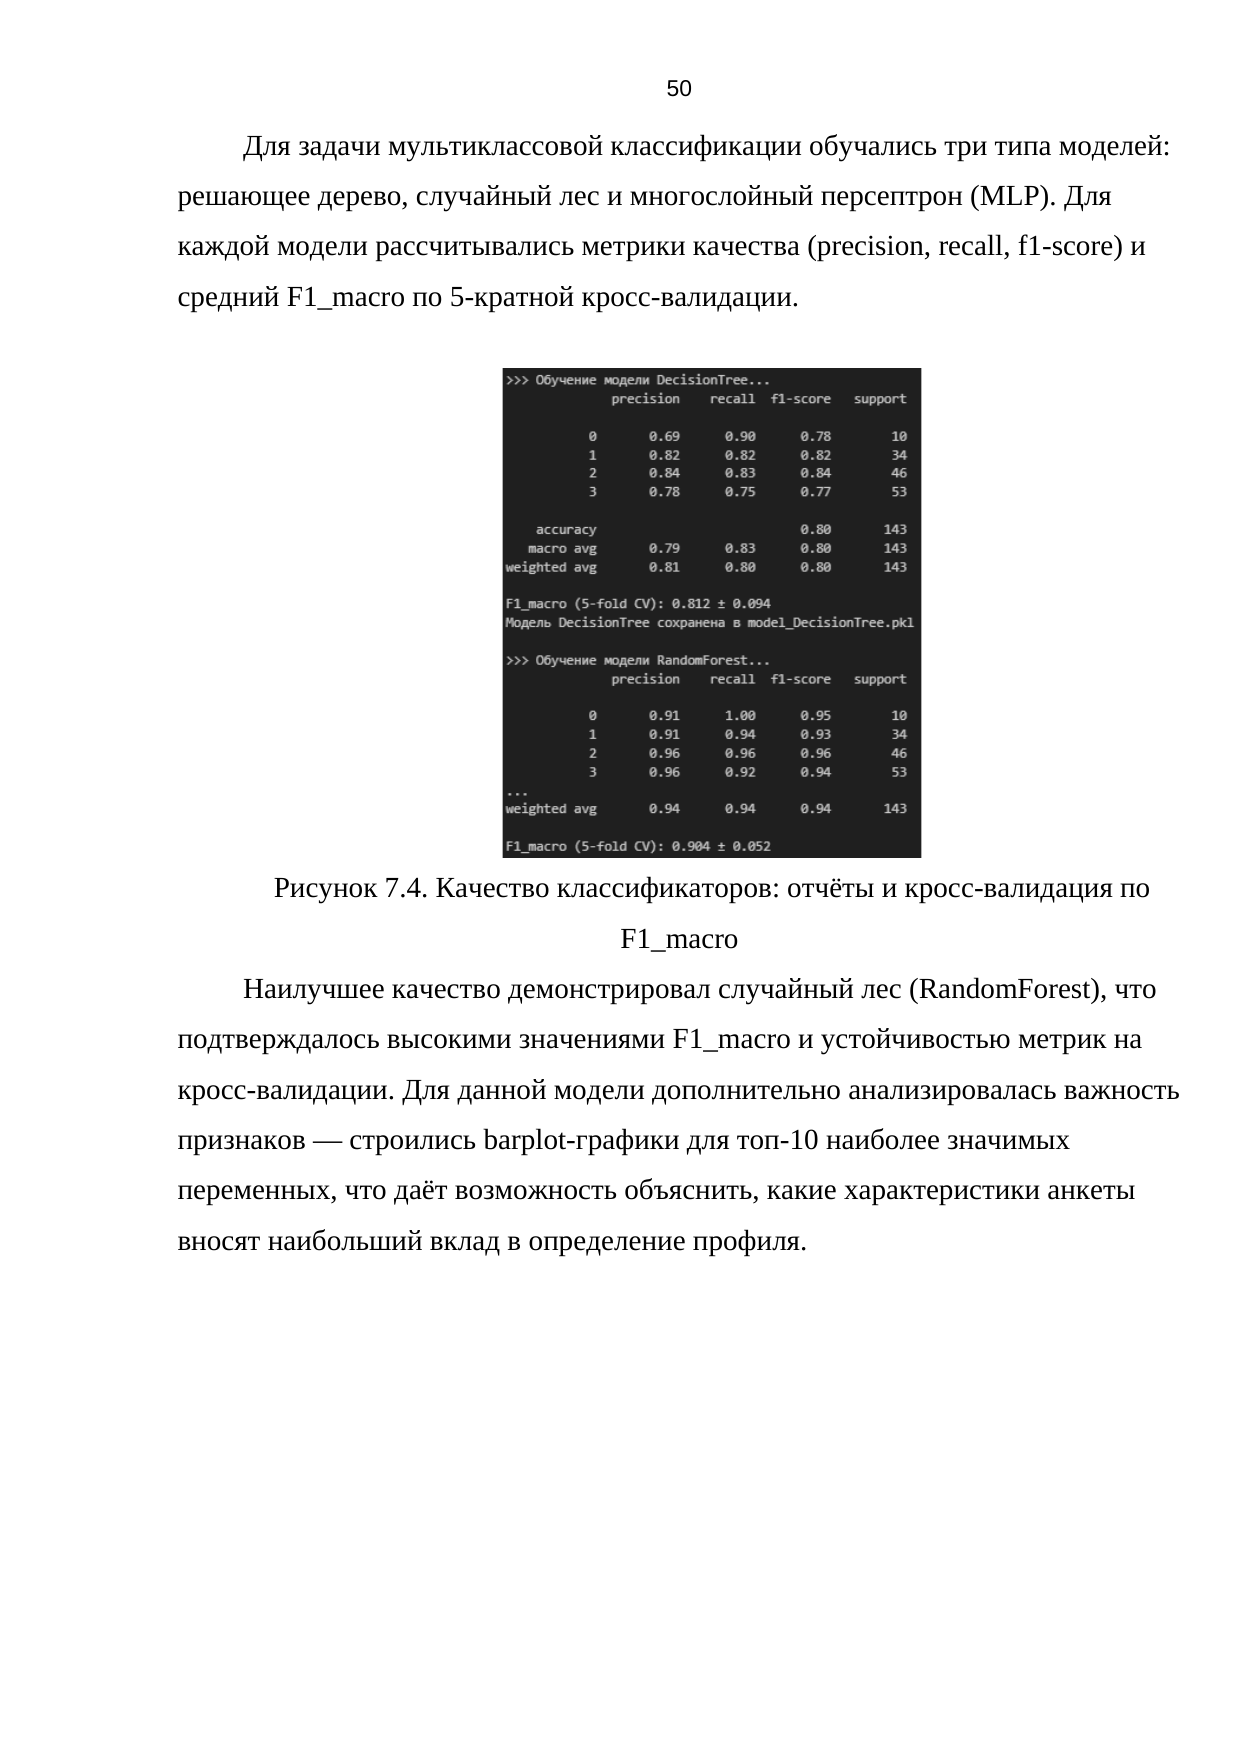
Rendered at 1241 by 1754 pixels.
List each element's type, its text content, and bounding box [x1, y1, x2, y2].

text Рисунок 7.4. Качество классификаторов: отчёты и кросс-валидация по F1_macro [177, 871, 1181, 954]
text Для задачи мультиклассовой классификации обучались три типа моделей: решающее дерево, случайный лес и многослойный персептрон (MLP). Для каждой модели рассчитывались метрики качества (precision, recall, f1-score) и средний F1_macro по 5-кратной кросс-валидации. [177, 128, 1181, 312]
text Наилучшее качество демонстрировал случайный лес (RandomForest), что подтверждалось высокими значениями F1_macro и устойчивостью метрик на кросс-валидации. Для данной модели дополнительно анализировалась важность признаков — строились barplot-графики для топ-10 наиболее значимых переменных, что даёт возможность объяснить, какие характеристики анкеты вносят наибольший вклад в определение профиля. [177, 971, 1181, 1256]
picture [502, 368, 922, 858]
